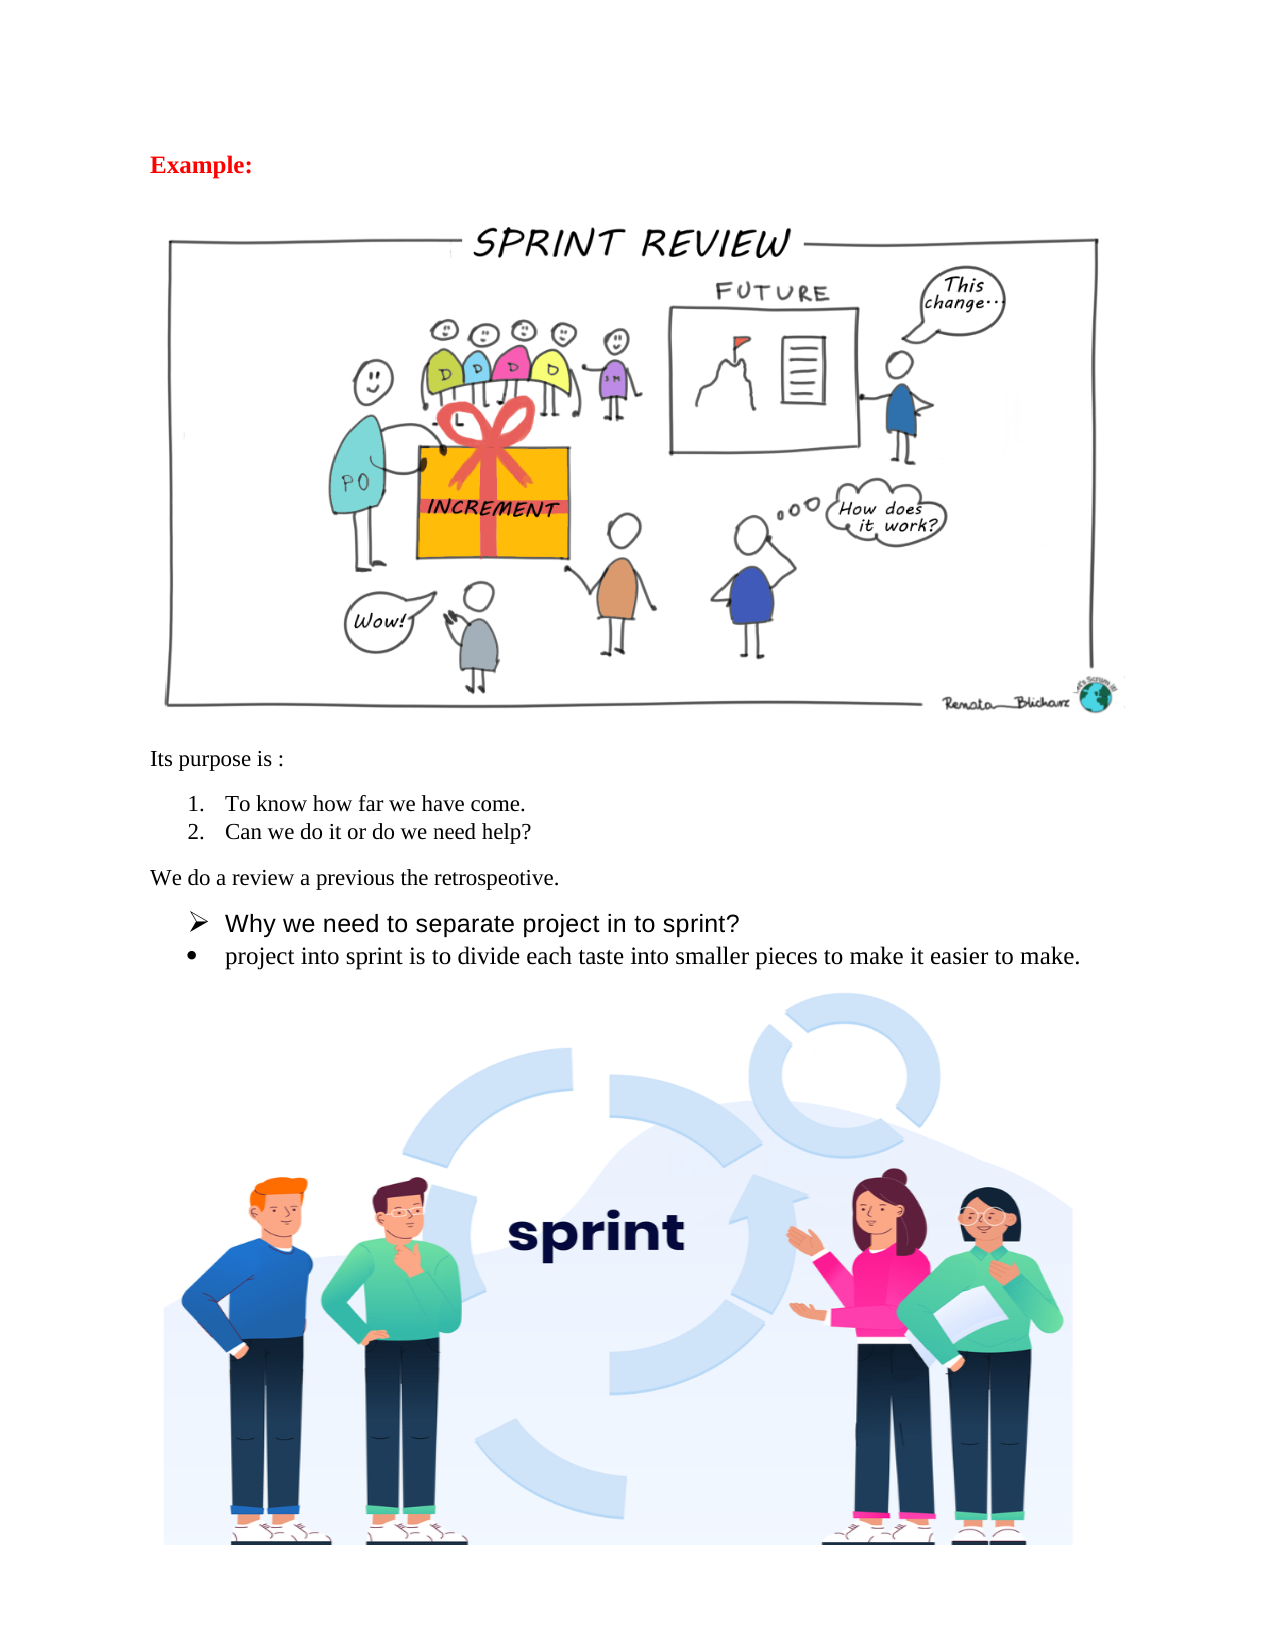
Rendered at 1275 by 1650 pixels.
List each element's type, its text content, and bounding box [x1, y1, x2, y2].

picture [150, 197, 1125, 726]
list Why we need to separate project in to sprint? [187, 909, 1125, 938]
text Example: [150, 150, 1125, 179]
picture [163, 987, 1087, 1562]
list project into sprint is to divide each taste into smaller pieces to make it easier to make. [187, 941, 1125, 969]
text We do a review a previous the retrospeotive. [150, 863, 1125, 890]
list To know how far we have come. [187, 790, 1125, 816]
text Its purpose is : [150, 745, 1125, 771]
list Can we do it or do we need help? [187, 818, 1125, 845]
